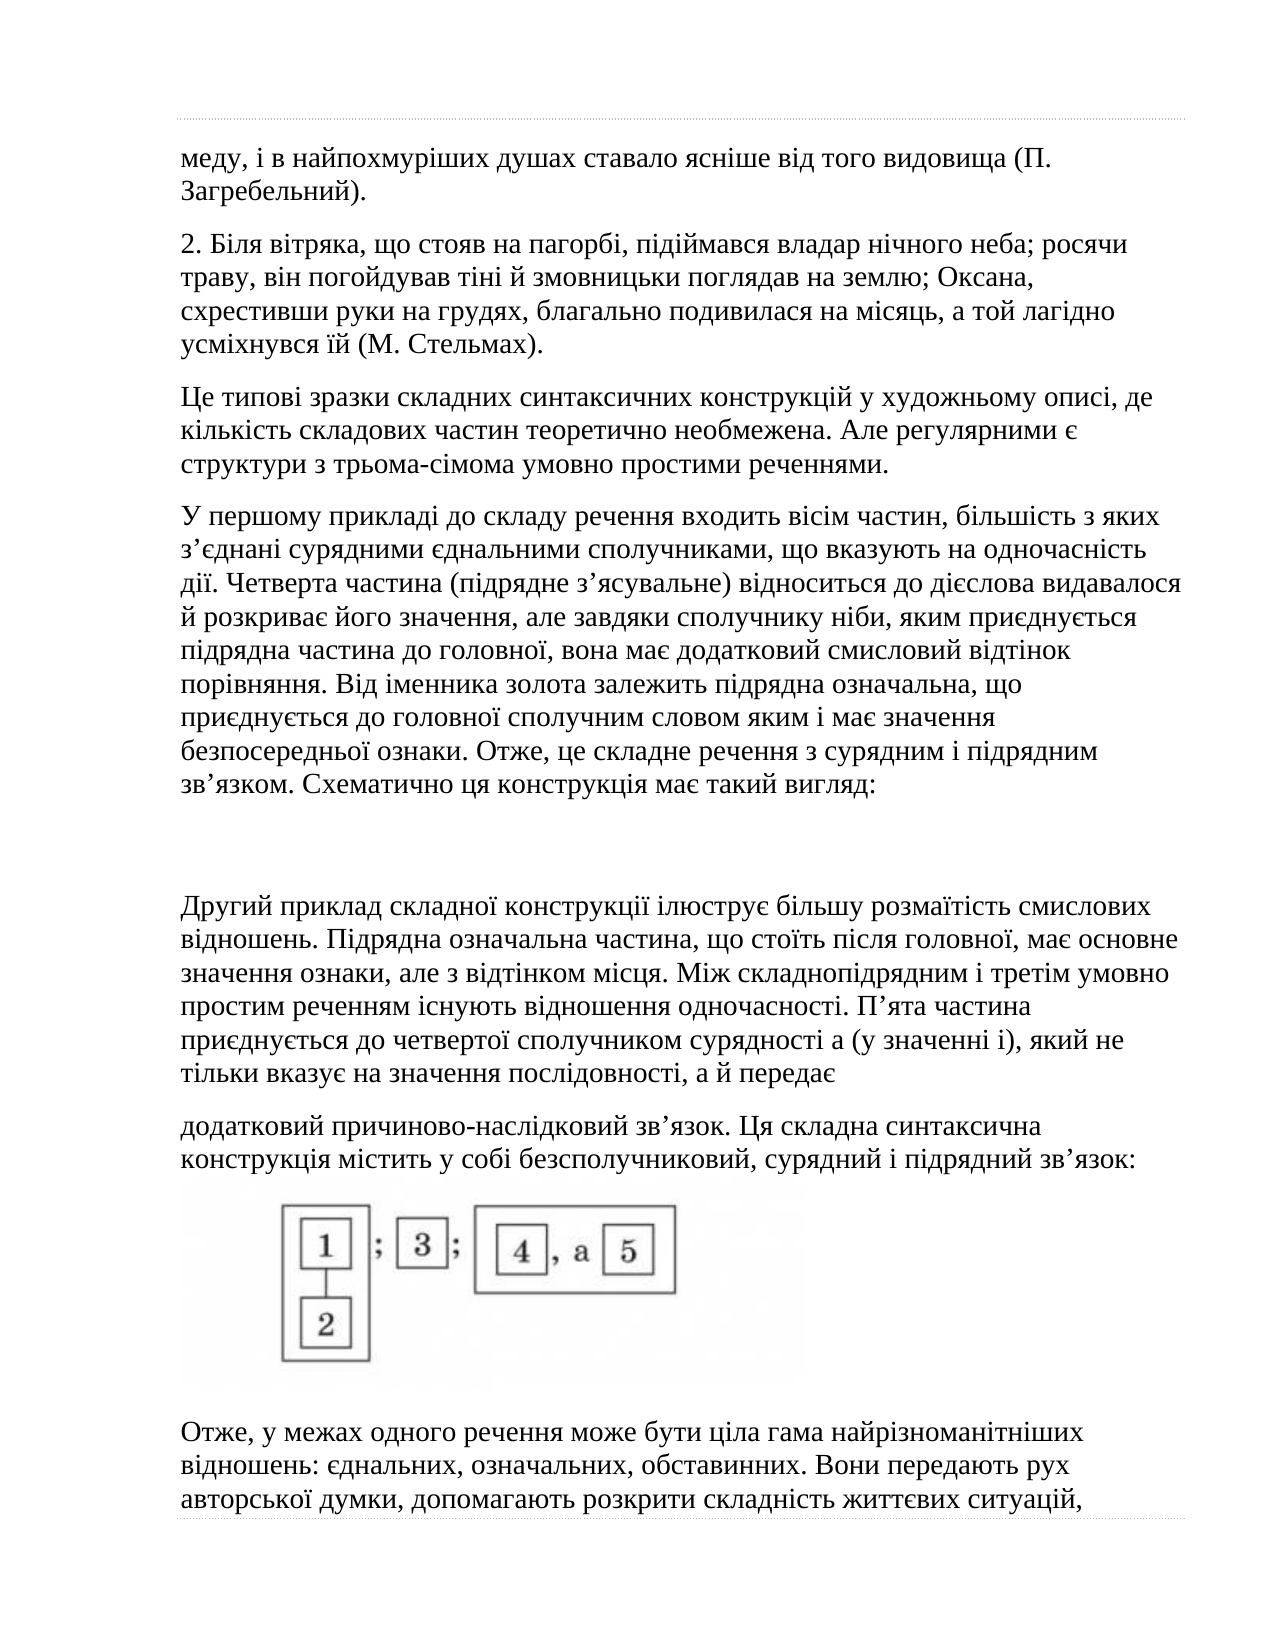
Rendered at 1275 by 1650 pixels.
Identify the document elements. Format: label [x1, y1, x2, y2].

picture [180, 1174, 806, 1395]
table_header [177, 118, 1186, 1517]
